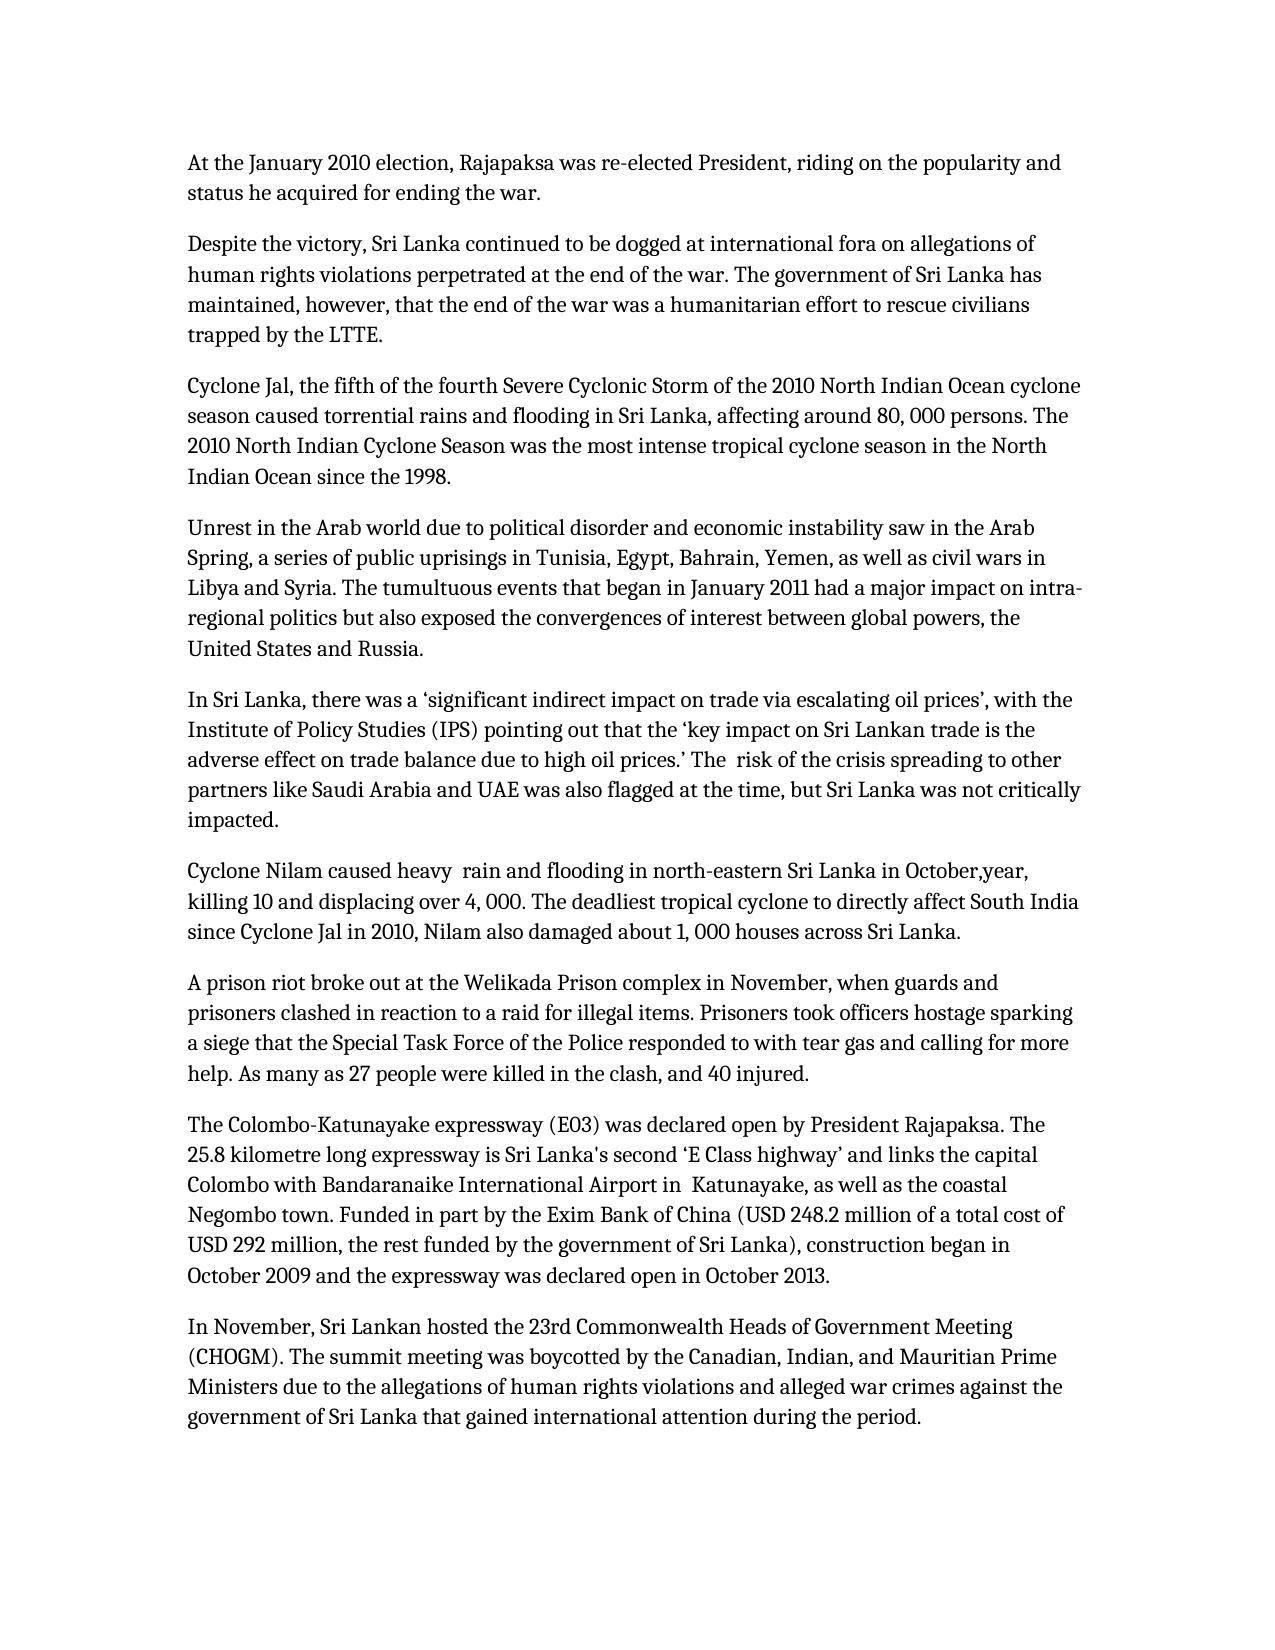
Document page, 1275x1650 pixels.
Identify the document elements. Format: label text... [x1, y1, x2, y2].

text A prison riot broke out at the Welikada Prison complex in November, when guards and prisoners clashed in reaction to a raid for illegal items. Prisoners took officers hostage sparking a siege that the Special Task Force of the Police responded to with tear gas and calling for more help. As many as 27 people were killed in the clash, and 40 injured. [187, 970, 1087, 1087]
text Cyclone Nilam caused heavy rain and flooding in north-eastern Sri Lanka in October,year, killing 10 and displacing over 4, 000. The deadliest tropical cyclone to directly affect South India since Cyclone Jal in 2010, Nilam also damaged about 1, 000 houses across Sri Lanka. [187, 858, 1087, 945]
text Despite the victory, Sri Lanka continued to be dogged at international fora on allegations of human rights violations perpetrated at the end of the war. The government of Sri Lanka has maintained, however, that the end of the war was a humanitarian effort to rescue civilians trapped by the LTTE. [187, 231, 1087, 348]
text Cyclone Jal, the fifth of the fourth Severe Cyclonic Storm of the 2010 North Indian Ocean cyclone season caused torrential rains and flooding in Sri Lanka, affecting around 80, 000 persons. The 2010 North Indian Cyclone Season was the most intense tropical cyclone season in the North Indian Ocean since the 1998. [187, 373, 1087, 490]
text At the January 2010 election, Rajapaksa was re-elected President, riding on the popularity and status he acquired for ending the war. [187, 150, 1087, 207]
text In Sri Lanka, there was a ‘significant indirect impact on trade via escalating oil prices’, with the Institute of Policy Studies (IPS) pointing out that the ‘key impact on Sri Lankan trade is the adverse effect on trade balance due to high oil prices.’ The risk of the crisis spreading to other partners like Saudi Arabia and UAE was also flagged at the time, but Sri Lanka was not critically impacted. [187, 686, 1087, 834]
text The Colombo-Katunayake expressway (E03) was declared open by President Rajapaksa. The 25.8 kilometre long expressway is Sri Lanka's second ‘E Class highway’ and links the capital Colombo with Bandaranaike International Airport in Katunayake, as well as the coastal Negombo town. Funded in part by the Exim Bank of China (USD 248.2 million of a total cost of USD 292 million, the rest funded by the government of Sri Lanka), construction began in October 2009 and the expressway was declared open in October 2013. [187, 1111, 1087, 1289]
text In November, Sri Lankan hosted the 23rd Commonwealth Heads of Government Meeting (CHOGM). The summit meeting was boycotted by the Canadian, Indian, and Mauritian Prime Ministers due to the allegations of human rights violations and alleged war crimes against the government of Sri Lanka that gained international attention during the period. [187, 1313, 1087, 1431]
text Unrest in the Arab world due to political disorder and economic instability saw in the Arab Spring, a series of public uprisings in Tunisia, Egypt, Bahrain, Yemen, as well as civil wars in Libya and Syria. The tumultuous events that began in January 2011 had a major impact on intra-regional politics but also exposed the convergences of interest between global powers, the United States and Russia. [187, 514, 1087, 662]
